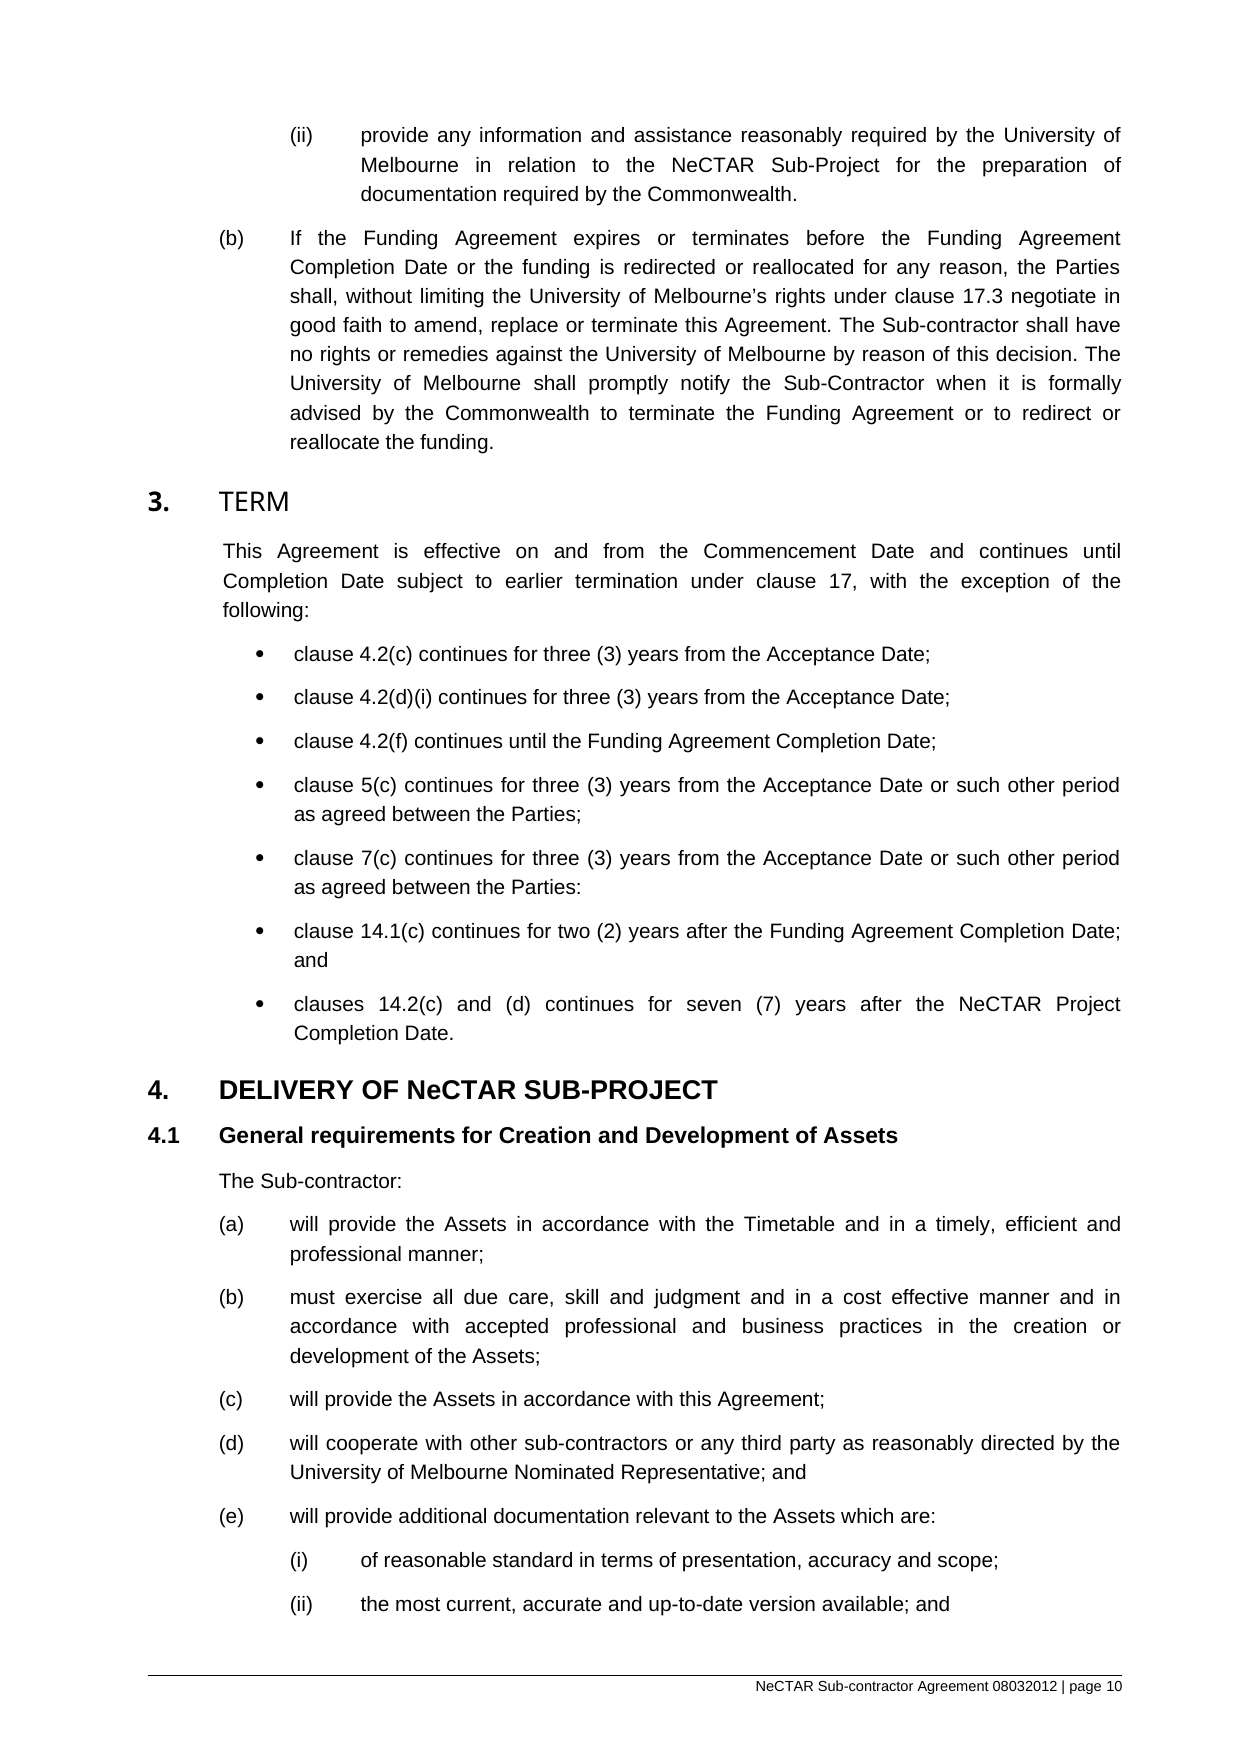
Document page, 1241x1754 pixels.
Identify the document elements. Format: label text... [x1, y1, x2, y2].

text of reasonable standard in terms of presentation, accuracy and scope; [289, 1542, 1122, 1572]
text the most current, accurate and up-to-date version available; and [289, 1586, 1122, 1615]
list clause 4.2(f) continues until the Funding Agreement Completion Date; [256, 724, 1122, 753]
text If the Funding Agreement expires or terminates before the Funding Agreement Completion Date or the funding is redirected or reallocated for any reason, the Parties shall, without limiting the University of Melbourne’s rights under clause 17.3 negotiate in good faith to amend, replace or terminate this Agreement. The Sub-contractor shall have no rights or remedies against the University of Melbourne by reason of this decision. The University of Melbourne shall promptly notify the Sub-Contractor when it is formally advised by the Commonwealth to terminate the Funding Agreement or to redirect or reallocate the funding. [218, 220, 1122, 453]
list The Sub-contractor: [148, 1163, 1122, 1192]
text will provide the Assets in accordance with the Timetable and in a timely, efficient and professional manner; [218, 1207, 1122, 1265]
text must exercise all due care, skill and judgment and in a cost effective manner and in accordance with accepted professional and business practices in the creation or development of the Assets; [218, 1280, 1122, 1367]
text This Agreement is effective on and from the Commencement Date and continues until Completion Date subject to earlier termination under clause 17, with the exception of the following: [148, 534, 1122, 622]
text DELIVERY OF NeCTAR SUB-PROJECT [148, 1074, 1122, 1105]
list 4.1 General requirements for Creation and Development of Assets [148, 1119, 1122, 1149]
text TERM [148, 483, 1122, 519]
text will provide additional documentation relevant to the Assets which are: [218, 1499, 1122, 1528]
list clause 4.2(d)(i) continues for three (3) years from the Acceptance Date; [256, 680, 1122, 709]
text will cooperate with other sub-contractors or any third party as reasonably directed by the University of Melbourne Nominated Representative; and [218, 1426, 1122, 1484]
list clause 7(c) continues for three (3) years from the Acceptance Date or such other period as agreed between the Parties: [256, 840, 1122, 899]
text provide any information and assistance reasonably required by the University of Melbourne in relation to the NeCTAR Sub-Project for the preparation of documentation required by the Commonwealth. [289, 118, 1122, 206]
list clauses 14.2(c) and (d) continues for seven (7) years after the NeCTAR Project Completion Date. [256, 986, 1122, 1044]
list clause 14.1(c) continues for two (2) years after the Funding Agreement Completion Date; and [256, 913, 1122, 972]
list clause 4.2(c) continues for three (3) years from the Acceptance Date; [256, 636, 1122, 665]
list clause 5(c) continues for three (3) years from the Acceptance Date or such other period as agreed between the Parties; [256, 767, 1122, 826]
text will provide the Assets in accordance with this Agreement; [218, 1382, 1122, 1411]
